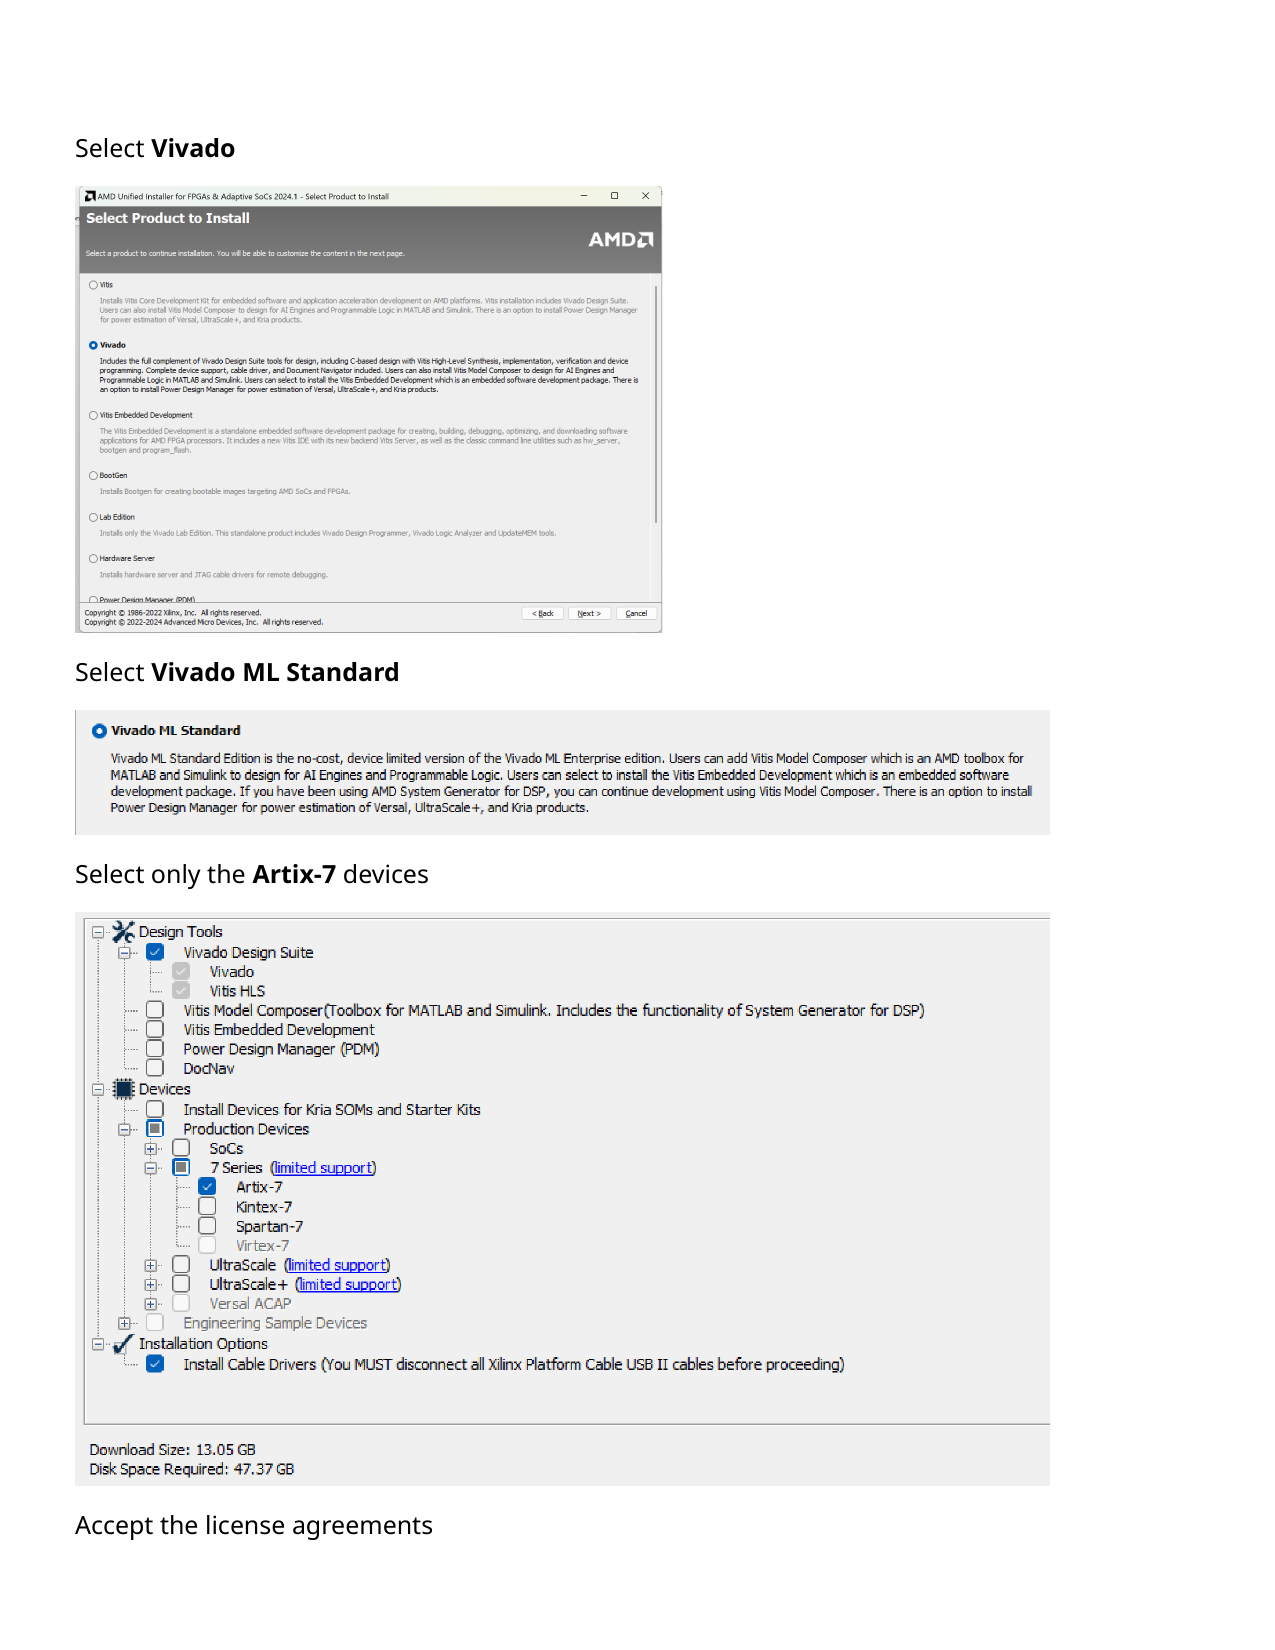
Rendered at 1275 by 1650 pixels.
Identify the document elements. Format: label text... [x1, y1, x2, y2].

picture [75, 710, 1050, 835]
picture [75, 186, 663, 633]
text Select only the Artix-7 devices [75, 857, 1200, 891]
text Accept the license agreements [75, 1508, 1200, 1542]
text Select Vivado [75, 131, 1200, 165]
text Select Vivado ML Standard [75, 655, 1200, 689]
picture [75, 912, 1050, 1486]
